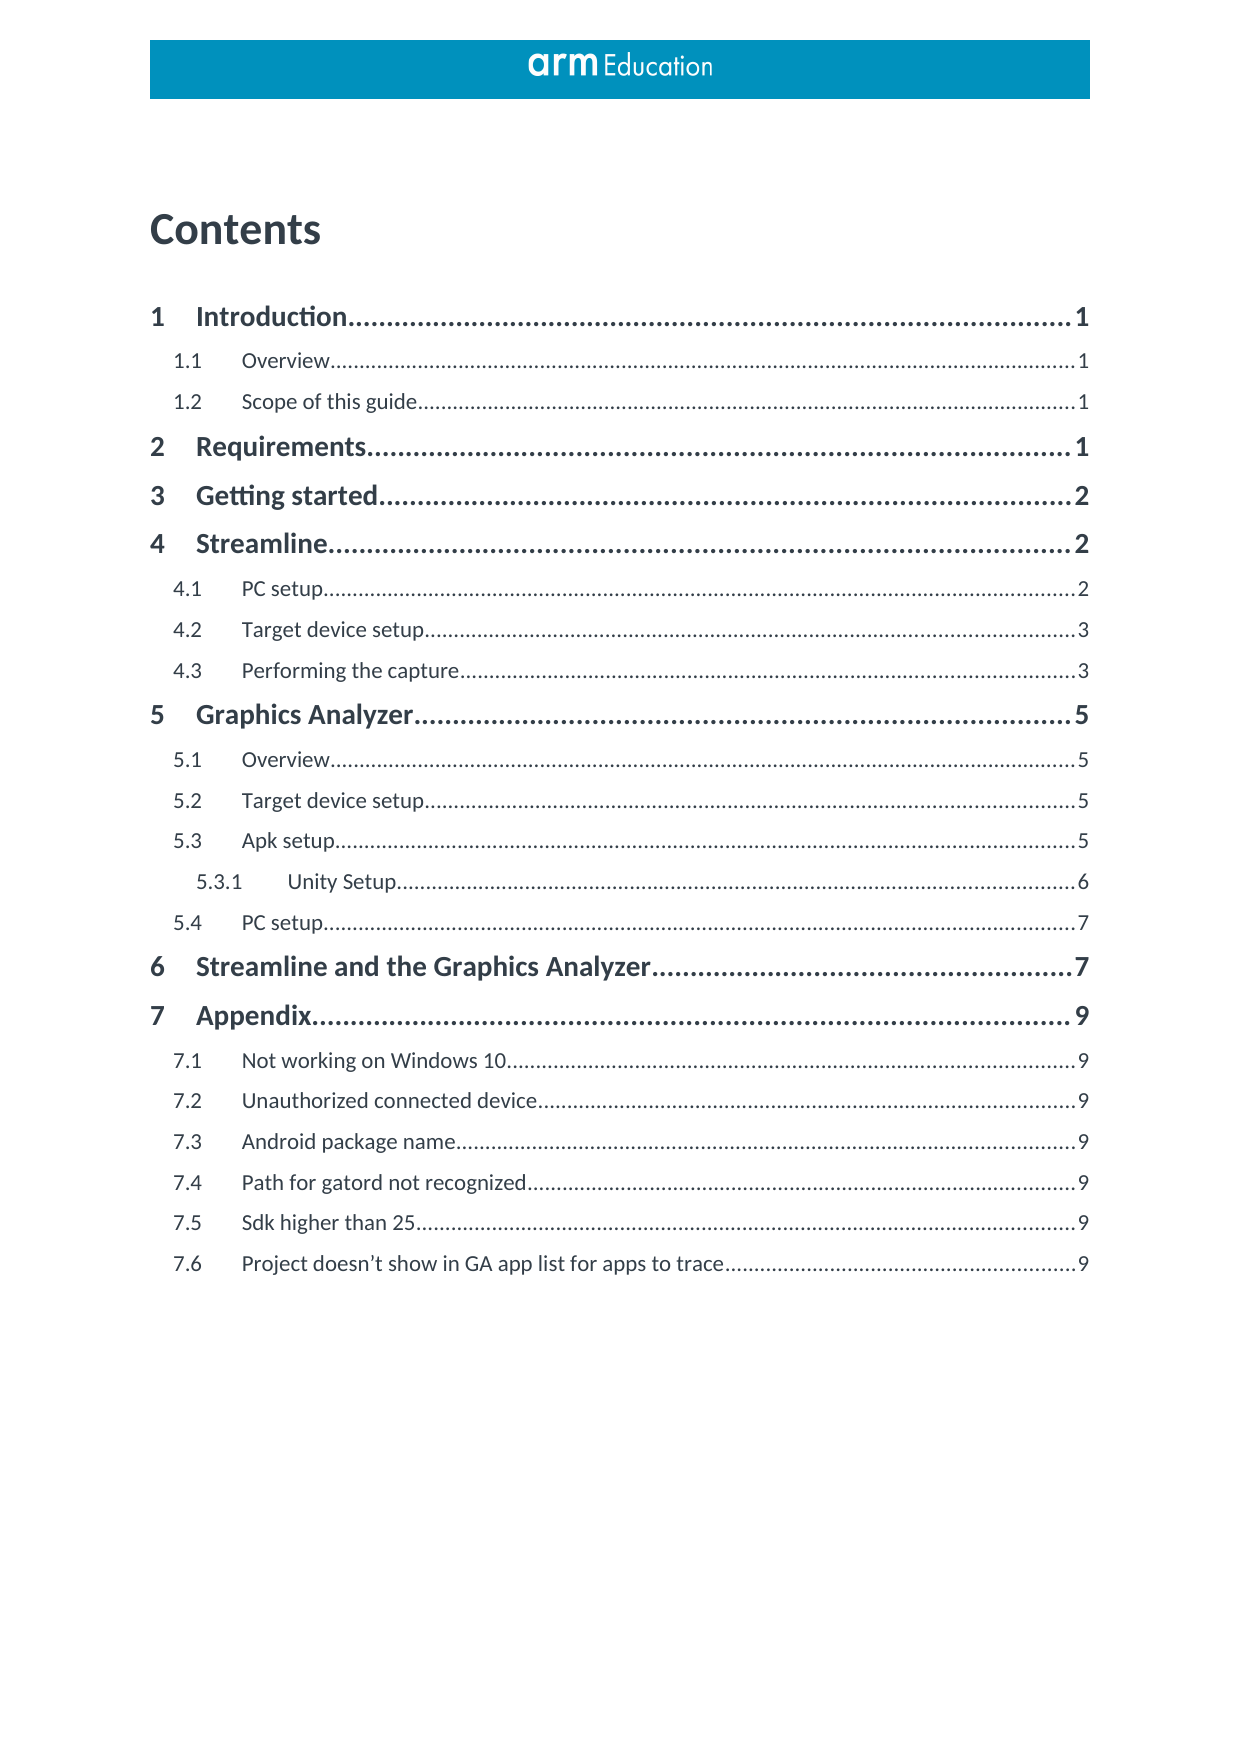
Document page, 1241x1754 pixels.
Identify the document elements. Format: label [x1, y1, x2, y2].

picture [529, 54, 548, 75]
picture [570, 54, 597, 75]
picture [606, 55, 615, 75]
picture [675, 58, 679, 75]
picture [554, 54, 566, 75]
